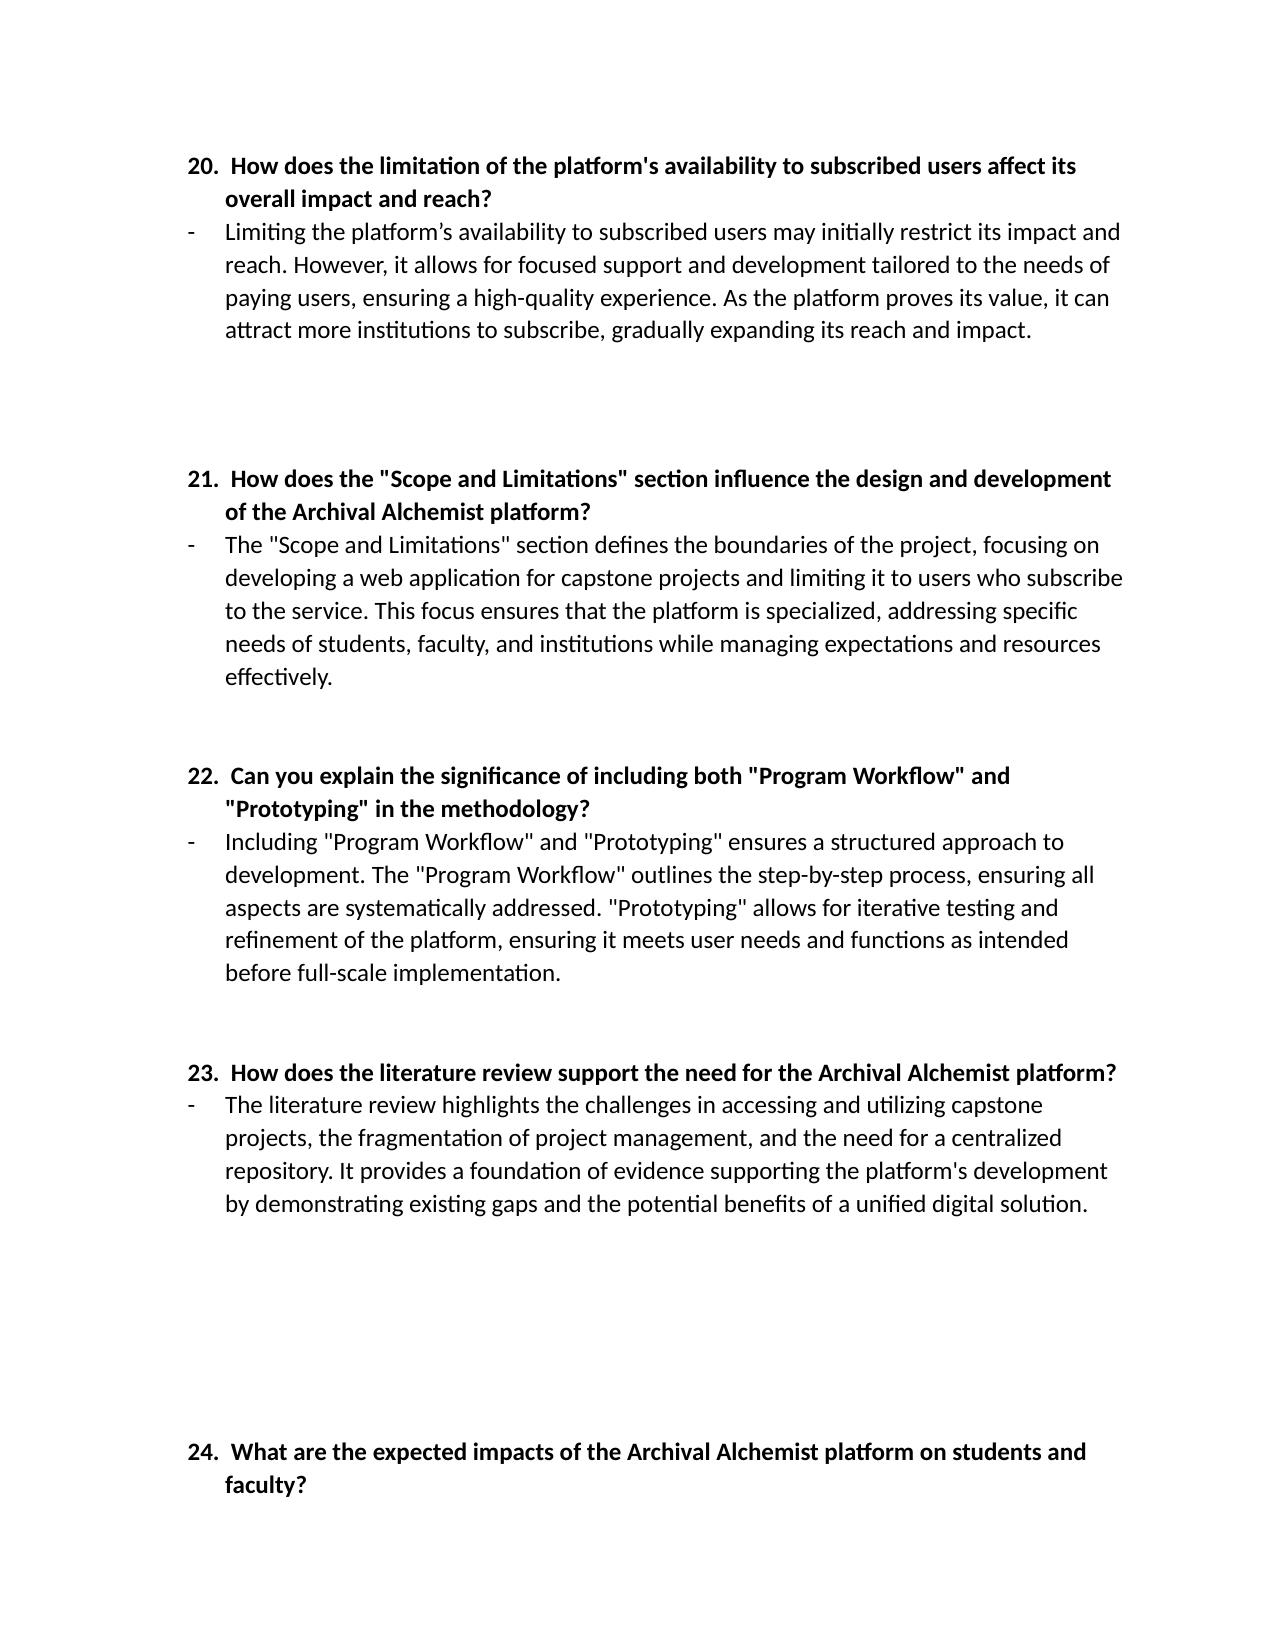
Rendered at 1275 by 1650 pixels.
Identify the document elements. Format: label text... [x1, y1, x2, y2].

list How does the literature review support the need for the Archival Alchemist platform? [187, 1057, 1125, 1087]
list How does the limitation of the platform's availability to subscribed users affect its overall impact and reach? [187, 150, 1125, 213]
list Can you explain the significance of including both "Program Workflow" and "Prototyping" in the methodology? [187, 760, 1125, 823]
list How does the "Scope and Limitations" section influence the design and development of the Archival Alchemist platform? [187, 463, 1125, 527]
list Including "Program Workflow" and "Prototyping" ensures a structured approach to development. The "Program Workflow" outlines the step-by-step process, ensuring all aspects are systematically addressed. "Prototyping" allows for iterative testing and refinement of the platform, ensuring it meets user needs and functions as intended before full-scale implementation. [187, 826, 1125, 988]
list Limiting the platform’s availability to subscribed users may initially restrict its impact and reach. However, it allows for focused support and development tailored to the needs of paying users, ensuring a high-quality experience. As the platform proves its value, it can attract more institutions to subscribe, gradually expanding its reach and impact. [187, 216, 1125, 345]
list The "Scope and Limitations" section defines the boundaries of the project, focusing on developing a web application for capstone projects and limiting it to users who subscribe to the service. This focus ensures that the platform is specialized, addressing specific needs of students, faculty, and institutions while managing expectations and resources effectively. [187, 529, 1125, 691]
list The literature review highlights the challenges in accessing and utilizing capstone projects, the fragmentation of project management, and the need for a centralized repository. It provides a foundation of evidence supporting the platform's development by demonstrating existing gaps and the potential benefits of a unified digital solution. [187, 1089, 1125, 1219]
list What are the expected impacts of the Archival Alchemist platform on students and faculty? [187, 1436, 1125, 1500]
